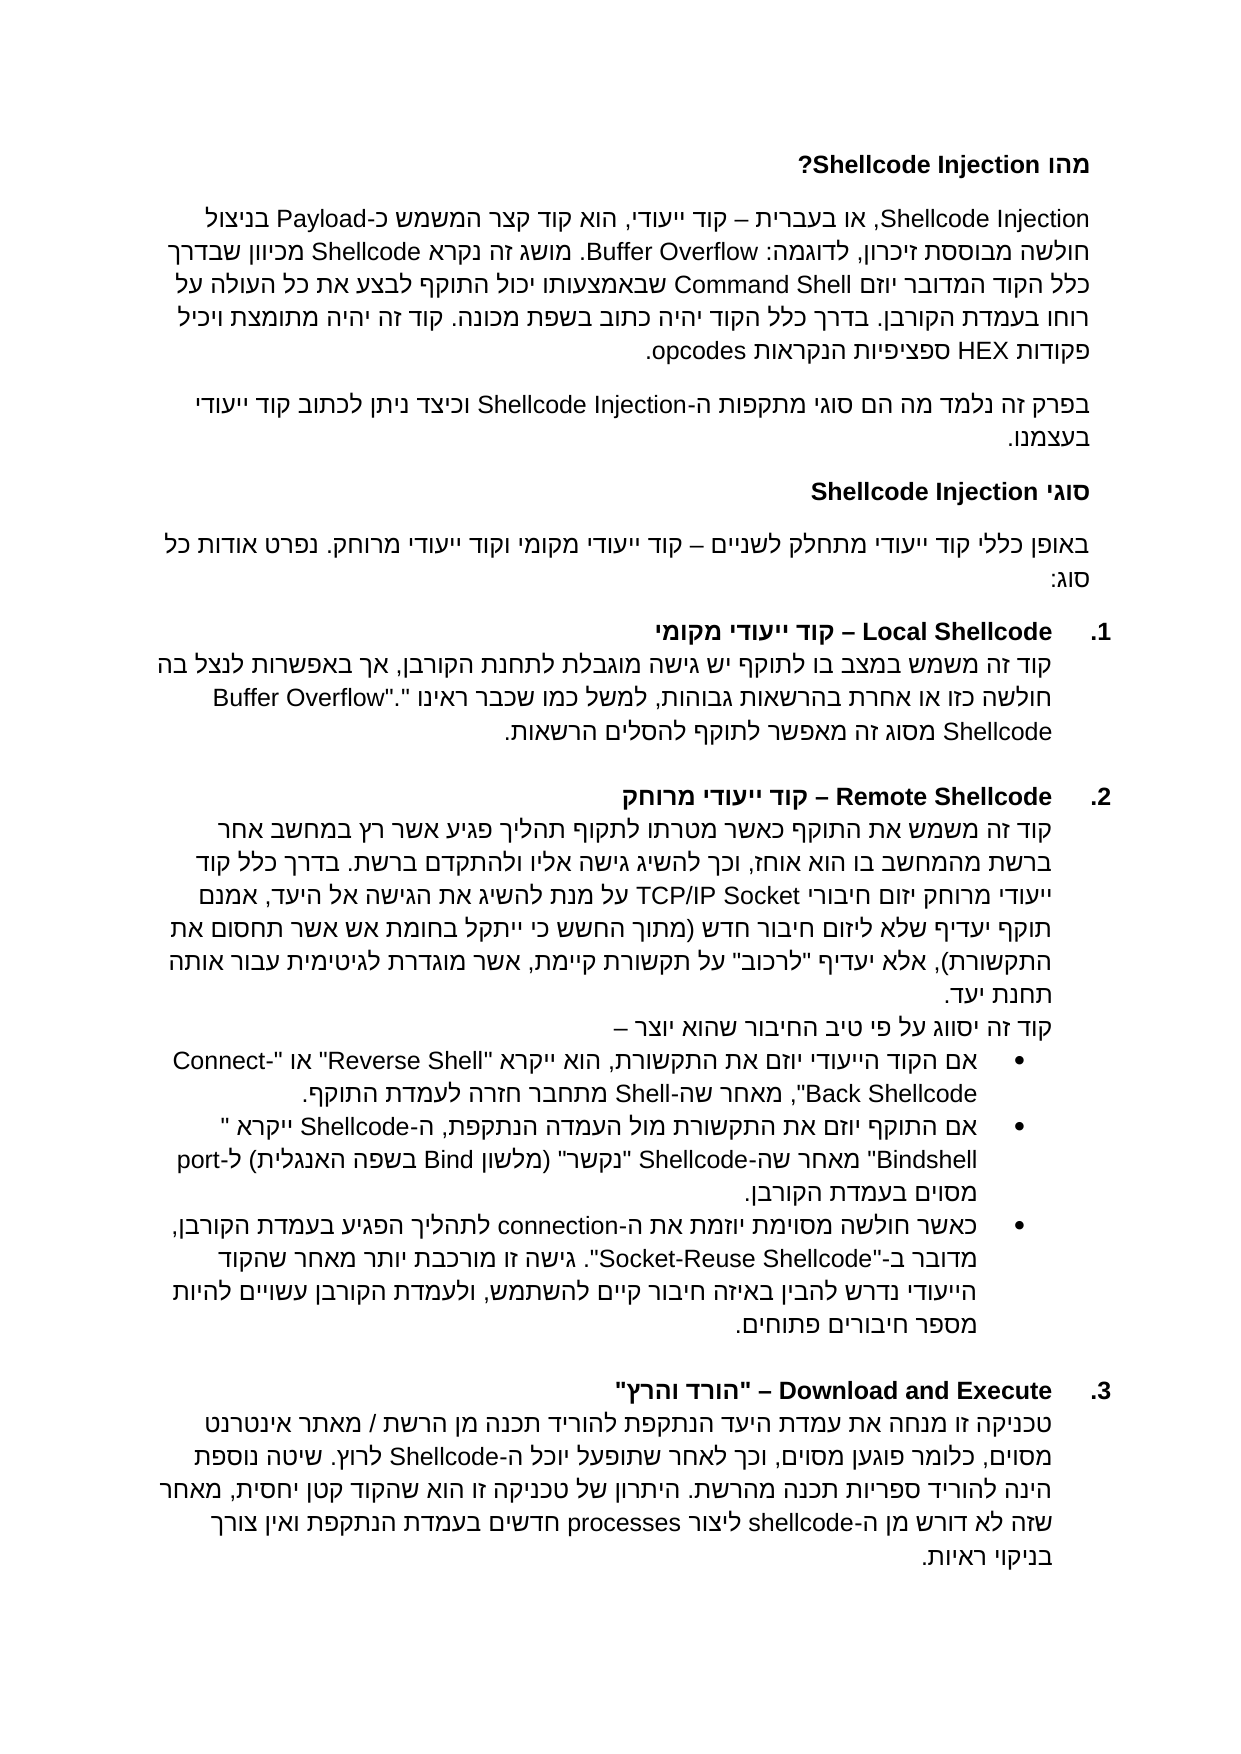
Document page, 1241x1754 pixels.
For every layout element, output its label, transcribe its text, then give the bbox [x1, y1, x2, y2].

text Shellcode Injection, או בעברית – קוד ייעודי, הוא קוד קצר המשמש כ-Payload בניצול חולשה מבוססת זיכרון, לדוגמה: Buffer Overflow. מושג זה נקרא Shellcode מכיוון שבדרך כלל הקוד המדובר יוזם Command Shell שבאמצעותו יכול התוקף לבצע את כל העולה על רוחו בעמדת הקורבן. בדרך כלל הקוד יהיה כתוב בשפת מכונה. קוד זה יהיה מתומצת ויכיל פקודות HEX ספציפיות הנקראות opcodes. [150, 204, 1090, 365]
list Local Shellcode – קוד ייעודי מקומי [150, 617, 1090, 646]
list כאשר חולשה מסוימת יוזמת את ה-connection לתהליך הפגיע בעמדת הקורבן, מדובר ב-"Socket-Reuse Shellcode". גישה זו מורכבת יותר מאחר שהקוד הייעודי נדרש להבין באיזה חיבור קיים להשתמש, ולעמדת הקורבן עשויים להיות מספר חיבורים פתוחים. [150, 1211, 1015, 1339]
list קוד זה משמש את התוקף כאשר מטרתו לתקוף תהליך פגיע אשר רץ במחשב אחר ברשת מהמחשב בו הוא אוחז, וכך להשיג גישה אליו ולהתקדם ברשת. בדרך כלל קוד ייעודי מרוחק יזום חיבורי TCP/IP Socket על מנת להשיג את הגישה אל היעד, אמנם תוקף יעדיף שלא ליזום חיבור חדש (מתוך החשש כי ייתקל בחומת אש אשר תחסום את התקשורת), אלא יעדיף "לרכוב" על תקשורת קיימת, אשר מוגדרת לגיטימית עבור אותה תחנת יעד. [150, 815, 1053, 1008]
list קוד זה משמש במצב בו לתוקף יש גישה מוגבלת לתחנת הקורבן, אך באפשרות לנצל בה חולשה כזו או אחרת בהרשאות גבוהות, למשל כמו שכבר ראינו "Buffer Overflow". Shellcode מסוג זה מאפשר לתוקף להסלים הרשאות. [150, 650, 1053, 745]
list טכניקה זו מנחה את עמדת היעד הנתקפת להוריד תכנה מן הרשת / מאתר אינטרנט מסוים, כלומר פוגען מסוים, וכך לאחר שתופעל יוכל ה-Shellcode לרוץ. שיטה נוספת הינה להוריד ספריות תכנה מהרשת. היתרון של טכניקה זו הוא שהקוד קטן יחסית, מאחר שזה לא דורש מן ה-shellcode ליצור processes חדשים בעמדת הנתקפת ואין צורך בניקוי ראיות. [150, 1409, 1053, 1570]
list Download and Execute – "הורד והרץ" [150, 1376, 1090, 1405]
list Remote Shellcode – קוד ייעודי מרוחק [150, 782, 1090, 810]
list אם התוקף יוזם את התקשורת מול העמדה הנתקפת, ה-Shellcode ייקרא "Bindshell" מאחר שה-Shellcode "נקשר" (מלשון Bind בשפה האנגלית) ל-port מסוים בעמדת הקורבן. [150, 1112, 1015, 1207]
text באופן כללי קוד ייעודי מתחלק לשניים – קוד ייעודי מקומי וקוד ייעודי מרוחק. נפרט אודות כל סוג: [150, 531, 1090, 592]
text בפרק זה נלמד מה הם סוגי מתקפות ה-Shellcode Injection וכיצד ניתן לכתוב קוד ייעודי בעצמנו. [150, 390, 1090, 452]
text מהו Shellcode Injection? [150, 150, 1090, 179]
text סוגי Shellcode Injection [150, 477, 1090, 505]
list אם הקוד הייעודי יוזם את התקשורת, הוא ייקרא "Reverse Shell" או "Connect-Back Shellcode", מאחר שה-Shell מתחבר חזרה לעמדת התוקף. [150, 1046, 1015, 1108]
list קוד זה יסווג על פי טיב החיבור שהוא יוצר – [150, 1013, 1053, 1042]
